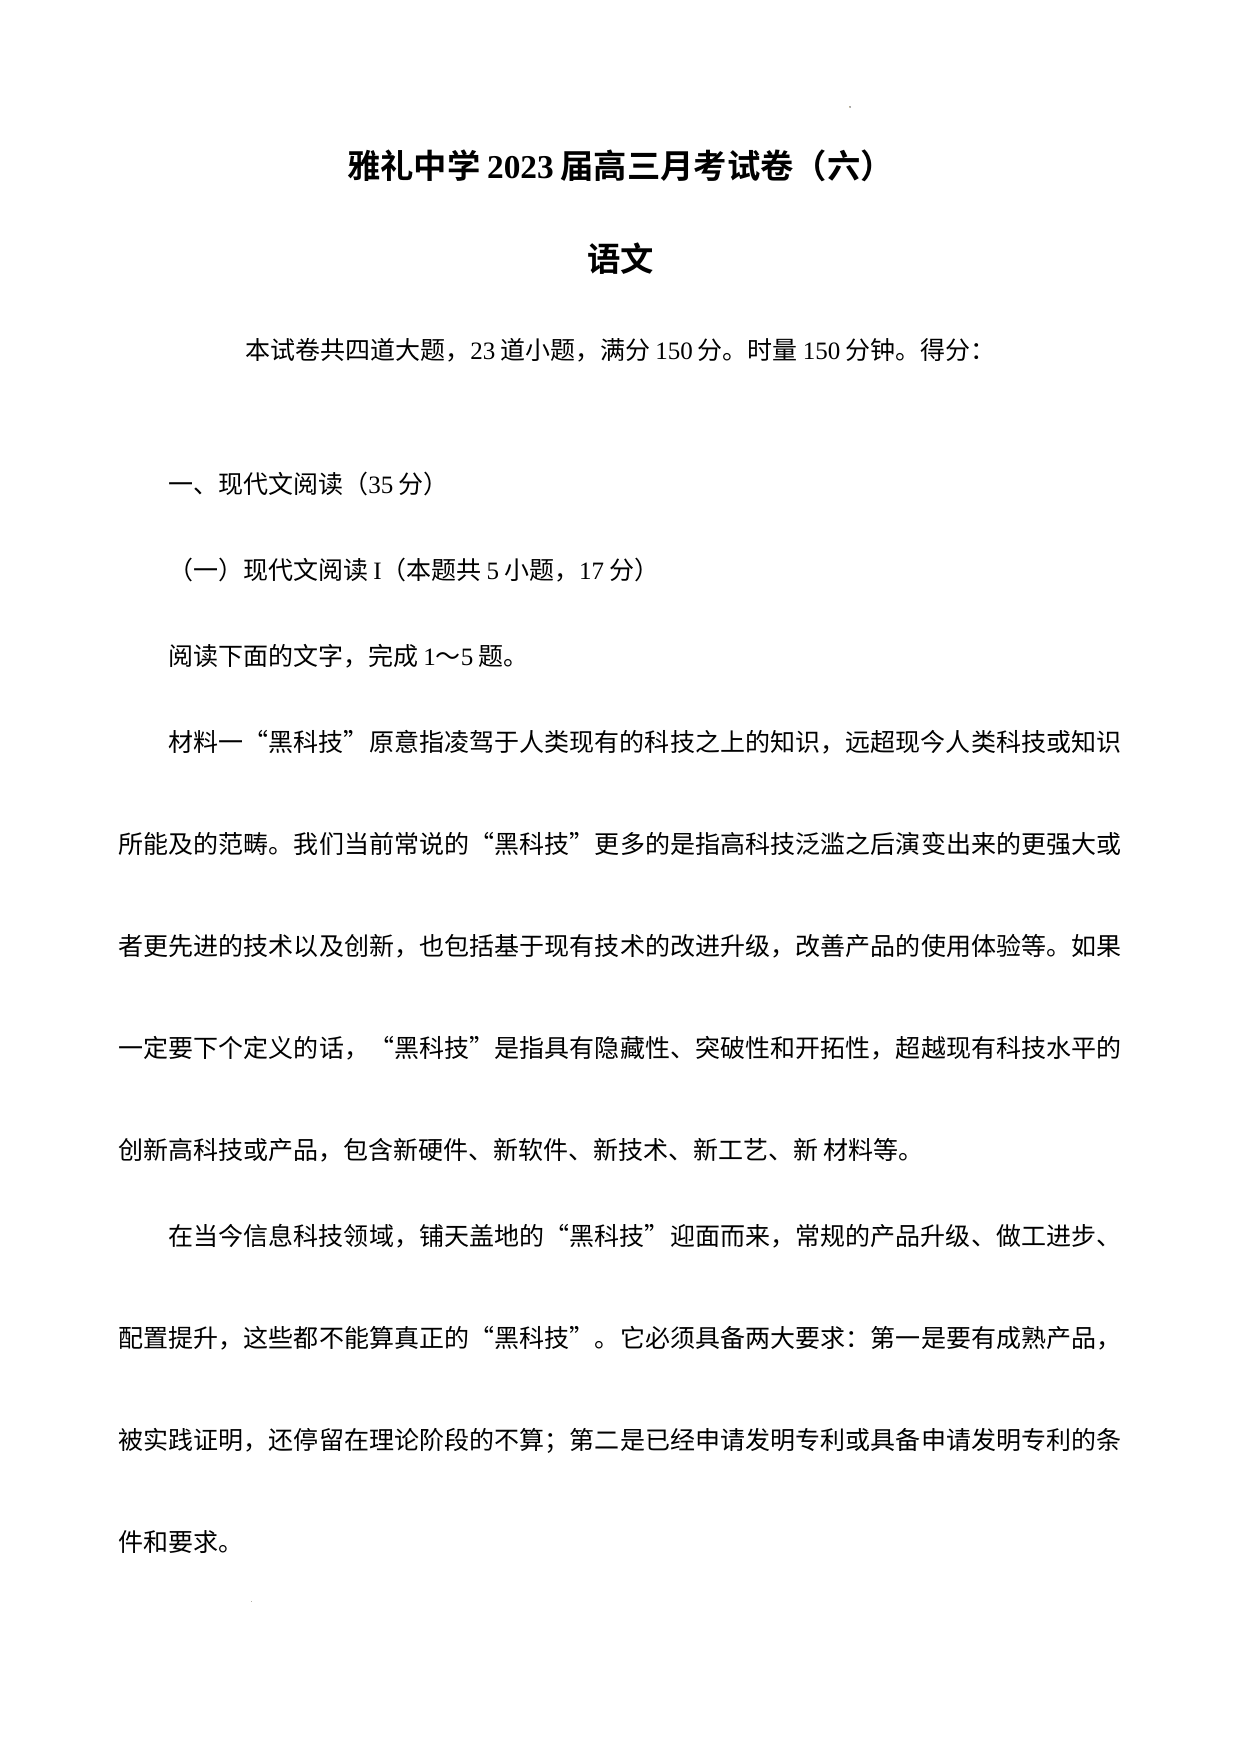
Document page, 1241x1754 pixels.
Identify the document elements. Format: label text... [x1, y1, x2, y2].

text 本试卷共四道大题，23道小题，满分150分。时量150分钟。得分： [118, 314, 1122, 382]
text 语文 [118, 222, 1122, 290]
text 在当今信息科技领域，铺天盖地的“黑科技”迎面而来，常规的产品升级、做工进步、配置提升，这些都不能算真正的“黑科技”。它必须具备两大要求：第一是要有成熟产品，被实践证明，还停留在理论阶段的不算；第二是已经申请发明专利或具备申请发明专利的条件和要求。 [118, 1201, 1122, 1574]
text 雅礼中学2023届高三月考试卷（六） [118, 131, 1122, 198]
text 阅读下面的文字，完成1～5题。 [118, 621, 1122, 689]
text （一）现代文阅读I（本题共5小题，17分） [118, 535, 1122, 603]
text 一、现代文阅读（35分） [118, 449, 1122, 517]
text 材料一“黑科技”原意指凌驾于人类现有的科技之上的知识，远超现今人类科技或知识所能及的范畴。我们当前常说的“黑科技”更多的是指高科技泛滥之后演变出来的更强大或者更先进的技术以及创新，也包括基于现有技术的改进升级，改善产品的使用体验等。如果一定要下个定义的话，“黑科技”是指具有隐藏性、突破性和开拓性，超越现有科技水平的创新高科技或产品，包含新硬件、新软件、新技术、新工艺、新 材料等。 [118, 707, 1122, 1182]
